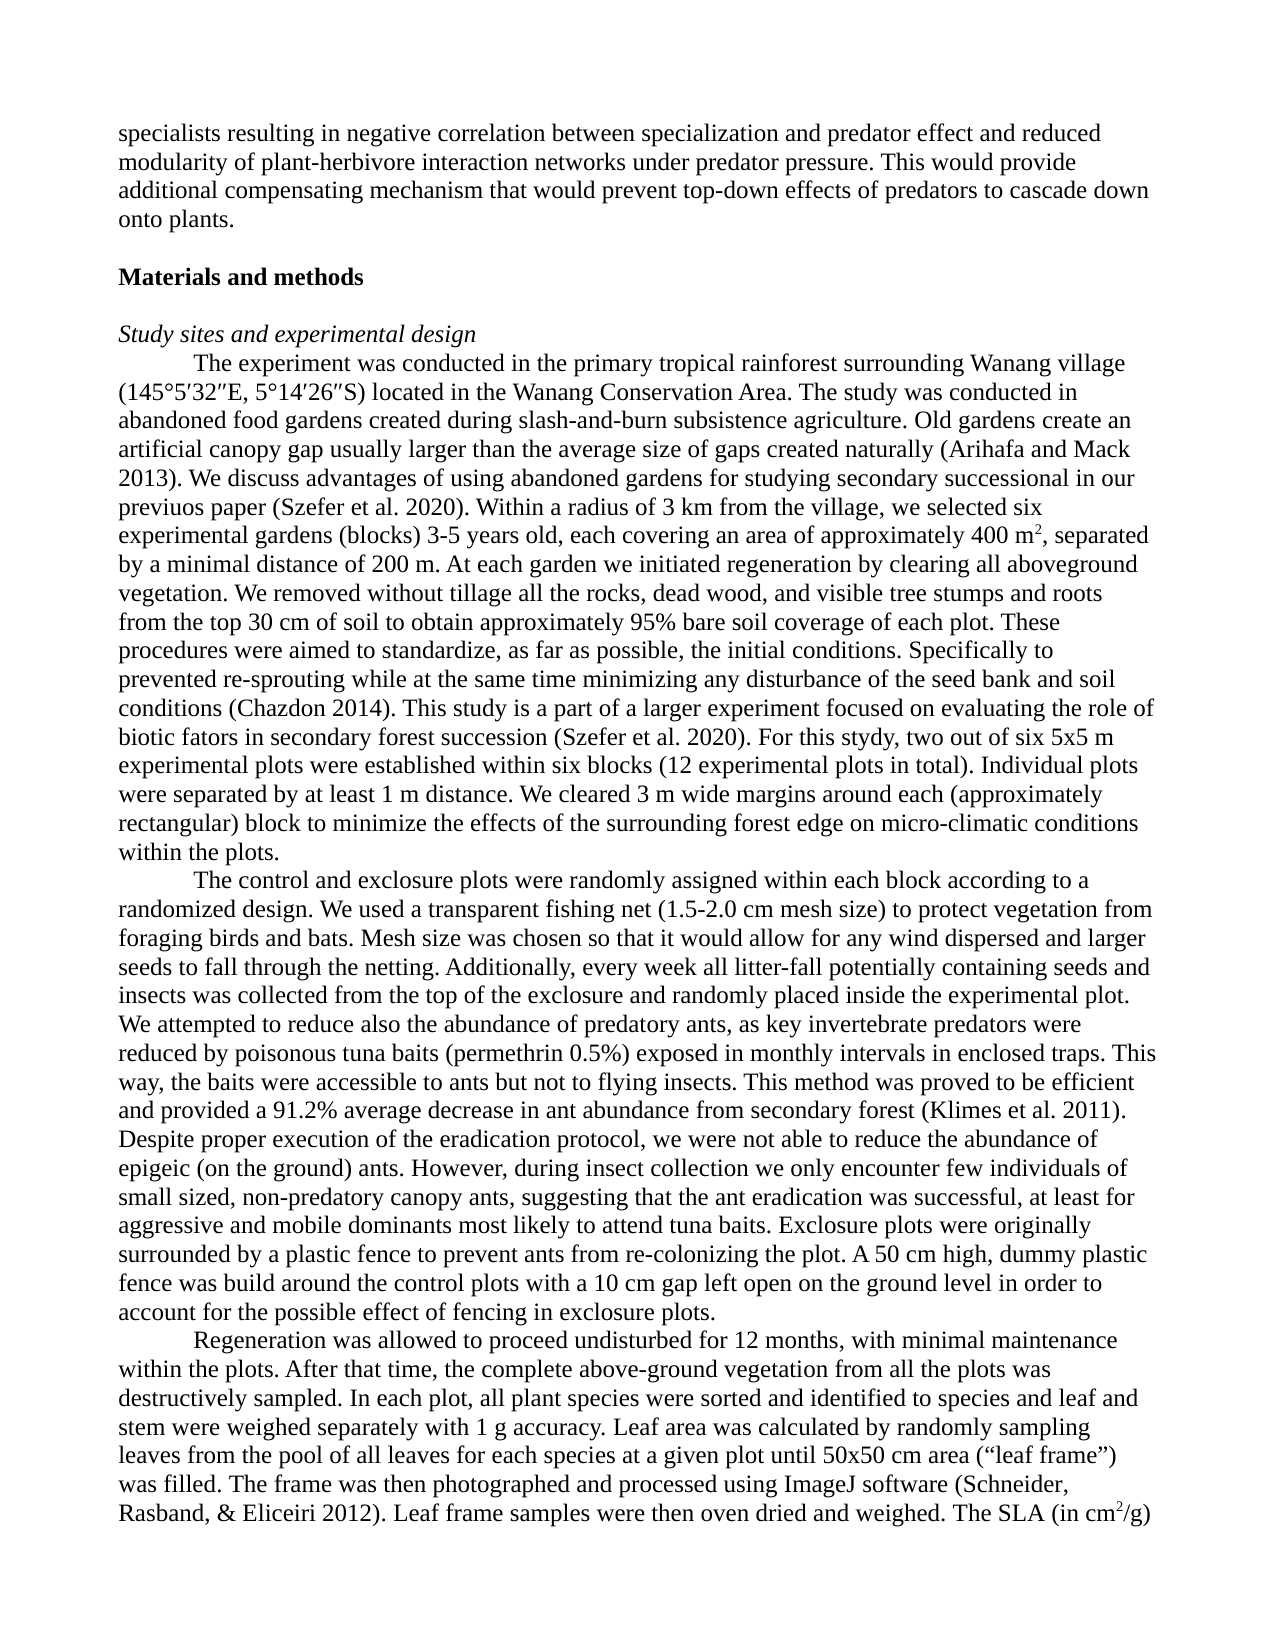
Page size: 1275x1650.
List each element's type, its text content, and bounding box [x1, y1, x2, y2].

text The experiment was conducted in the primary tropical rainforest surrounding Wanang village (145°5′32″E, 5°14′26″S) located in the Wanang Conservation Area. The study was conducted in abandoned food gardens created during slash-and-burn subsistence agriculture. Old gardens create an artificial canopy gap usually larger than the average size of gaps created naturally (Arihafa and Mack 2013). We discuss advantages of using abandoned gardens for studying secondary successional in our previuos paper (Szefer et al. 2020). Within a radius of 3 km from the village, we selected six experimental gardens (blocks) 3-5 years old, each covering an area of approximately 400 m2, separated by a minimal distance of 200 m. At each garden we initiated regeneration by clearing all aboveground vegetation. We removed without tillage all the rocks, dead wood, and visible tree stumps and roots from the top 30 cm of soil to obtain approximately 95% bare soil coverage of each plot. These procedures were aimed to standardize, as far as possible, the initial conditions. Specifically to prevented re-sprouting while at the same time minimizing any disturbance of the seed bank and soil conditions (Chazdon 2014). This study is a part of a larger experiment focused on evaluating the role of biotic fators in secondary forest succession (Szefer et al. 2020). For this stydy, two out of six 5x5 m experimental plots were established within six blocks (12 experimental plots in total). Individual plots were separated by at least 1 m distance. We cleared 3 m wide margins around each (approximately rectangular) block to minimize the effects of the surrounding forest edge on micro-climatic conditions within the plots. [118, 348, 1157, 866]
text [118, 118, 1157, 233]
text Study sites and experimental design [118, 319, 1157, 348]
text Materials and methods [118, 262, 1157, 291]
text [118, 1326, 1157, 1527]
text The control and exclosure plots were randomly assigned within each block according to a randomized design. We used a transparent fishing net (1.5-2.0 cm mesh size) to protect vegetation from foraging birds and bats. Mesh size was chosen so that it would allow for any wind dispersed and larger seeds to fall through the netting. Additionally, every week all litter-fall potentially containing seeds and insects was collected from the top of the exclosure and randomly placed inside the experimental plot. We attempted to reduce also the abundance of predatory ants, as key invertebrate predators were reduced by poisonous tuna baits (permethrin 0.5%) exposed in monthly intervals in enclosed traps. This way, the baits were accessible to ants but not to flying insects. This method was proved to be efficient and provided a 91.2% average decrease in ant abundance from secondary forest (Klimes et al. 2011). Despite proper execution of the eradication protocol, we were not able to reduce the abundance of epigeic (on the ground) ants. However, during insect collection we only encounter few individuals of small sized, non-predatory canopy ants, suggesting that the ant eradication was successful, at least for aggressive and mobile dominants most likely to attend tuna baits. Exclosure plots were originally surrounded by a plastic fence to prevent ants from re-colonizing the plot. A 50 cm high, dummy plastic fence was build around the control plots with a 10 cm gap left open on the ground level in order to account for the possible effect of fencing in exclosure plots. [118, 866, 1157, 1326]
